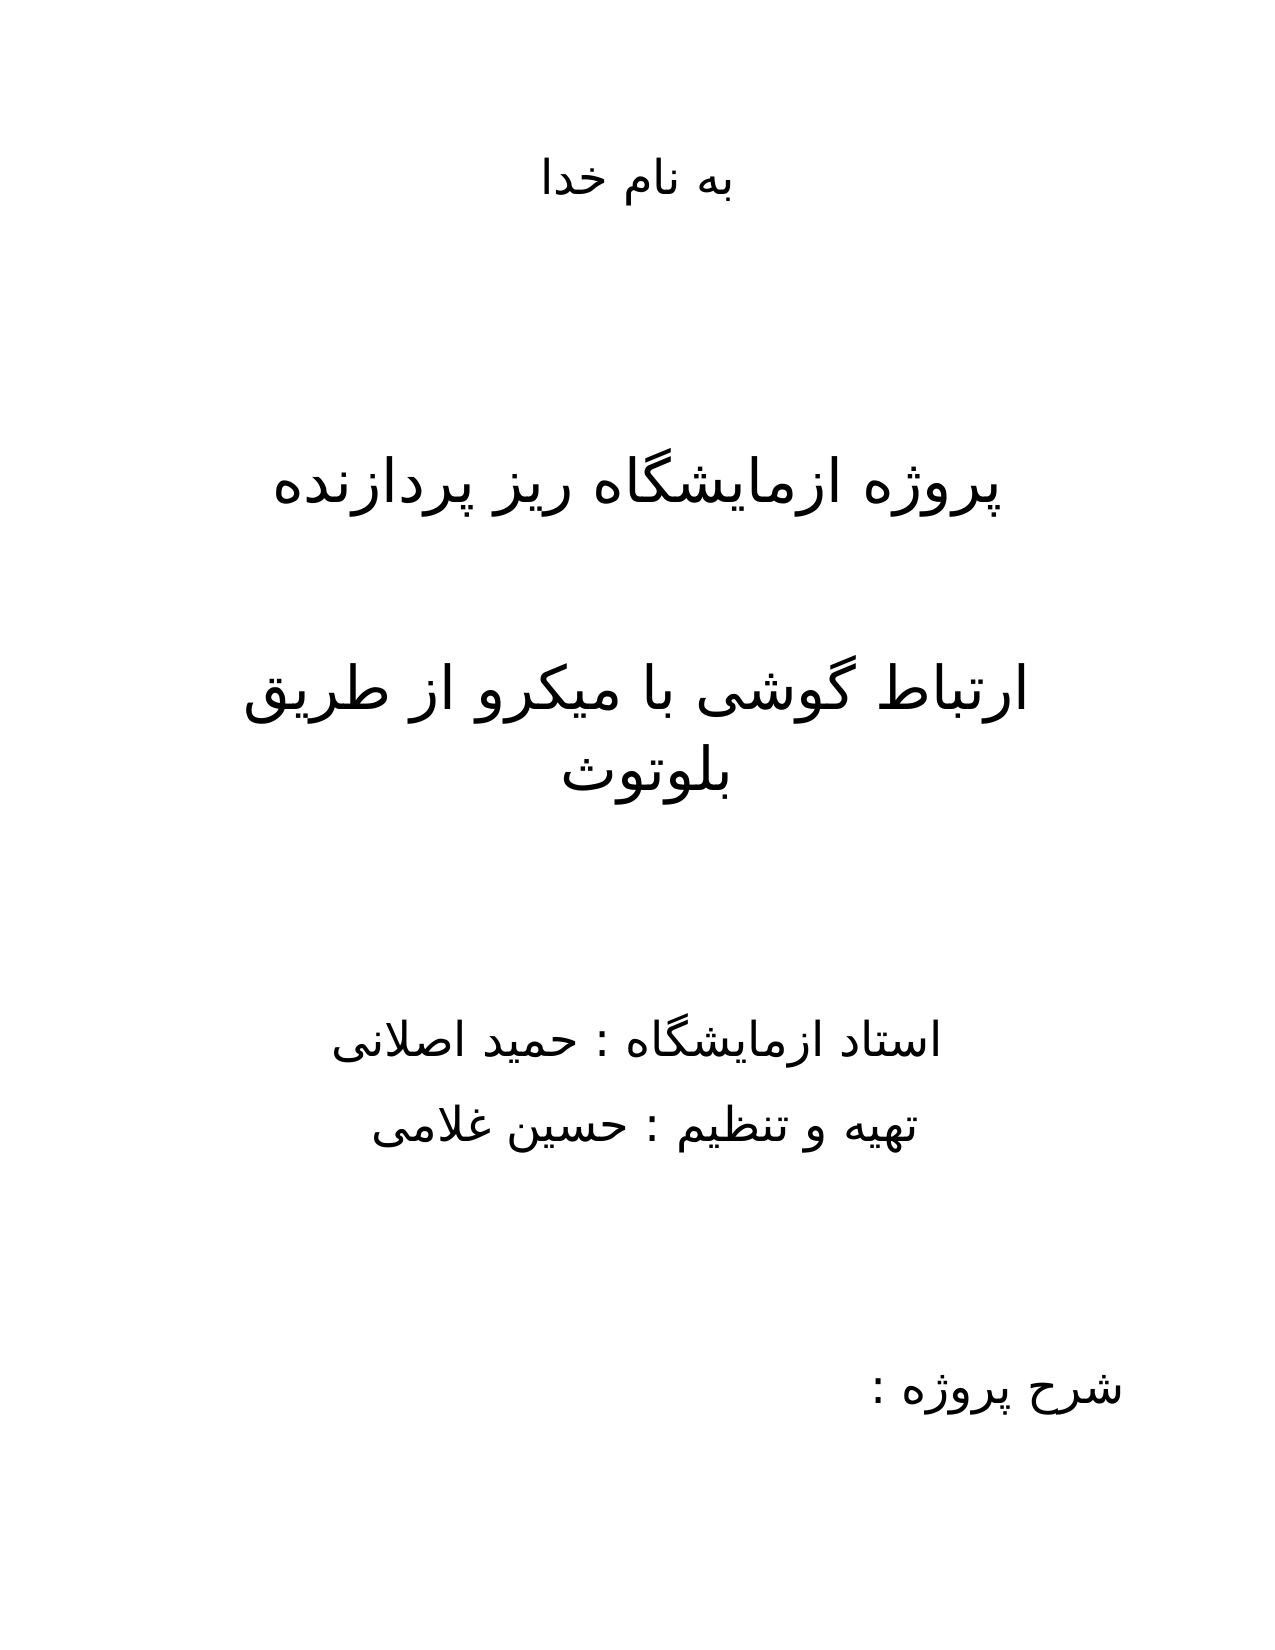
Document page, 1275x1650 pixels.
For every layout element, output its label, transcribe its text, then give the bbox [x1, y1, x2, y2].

text شرح پروژه : [150, 1358, 1125, 1414]
text ارتباط گوشی با میکرو از طریق بلوتوث [150, 653, 1125, 805]
text استاد ازمایشگاه : حمید اصلانی [150, 1012, 1125, 1068]
text تهیه و تنظیم : حسین غلامی [150, 1097, 1125, 1153]
text به نام خدا [150, 150, 1125, 206]
text پروژه ازمایشگاه ریز پردازنده [150, 446, 1125, 517]
